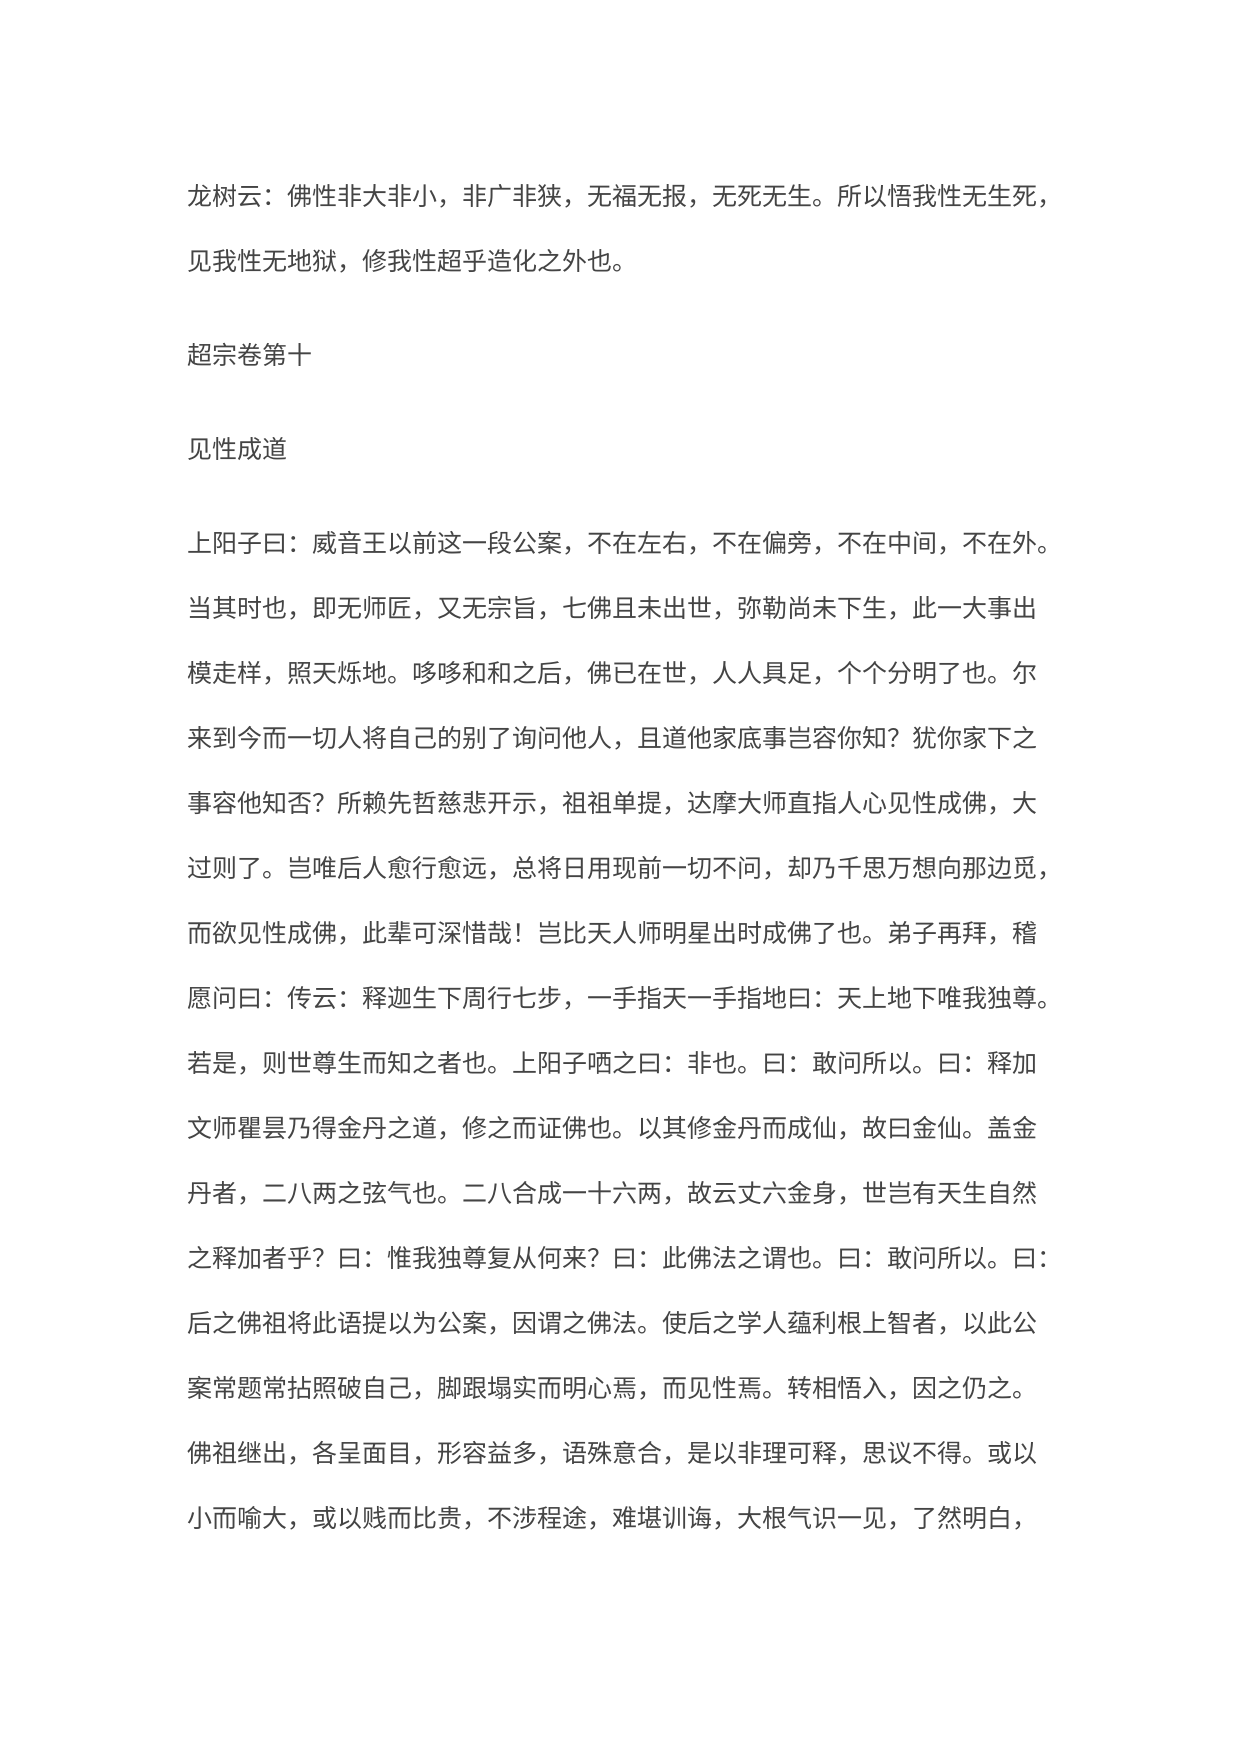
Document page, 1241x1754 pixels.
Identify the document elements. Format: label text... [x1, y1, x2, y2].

text 超宗卷第十 [187, 321, 1053, 386]
text 见性成道 [187, 415, 1053, 480]
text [187, 162, 1053, 292]
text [187, 509, 1053, 1549]
